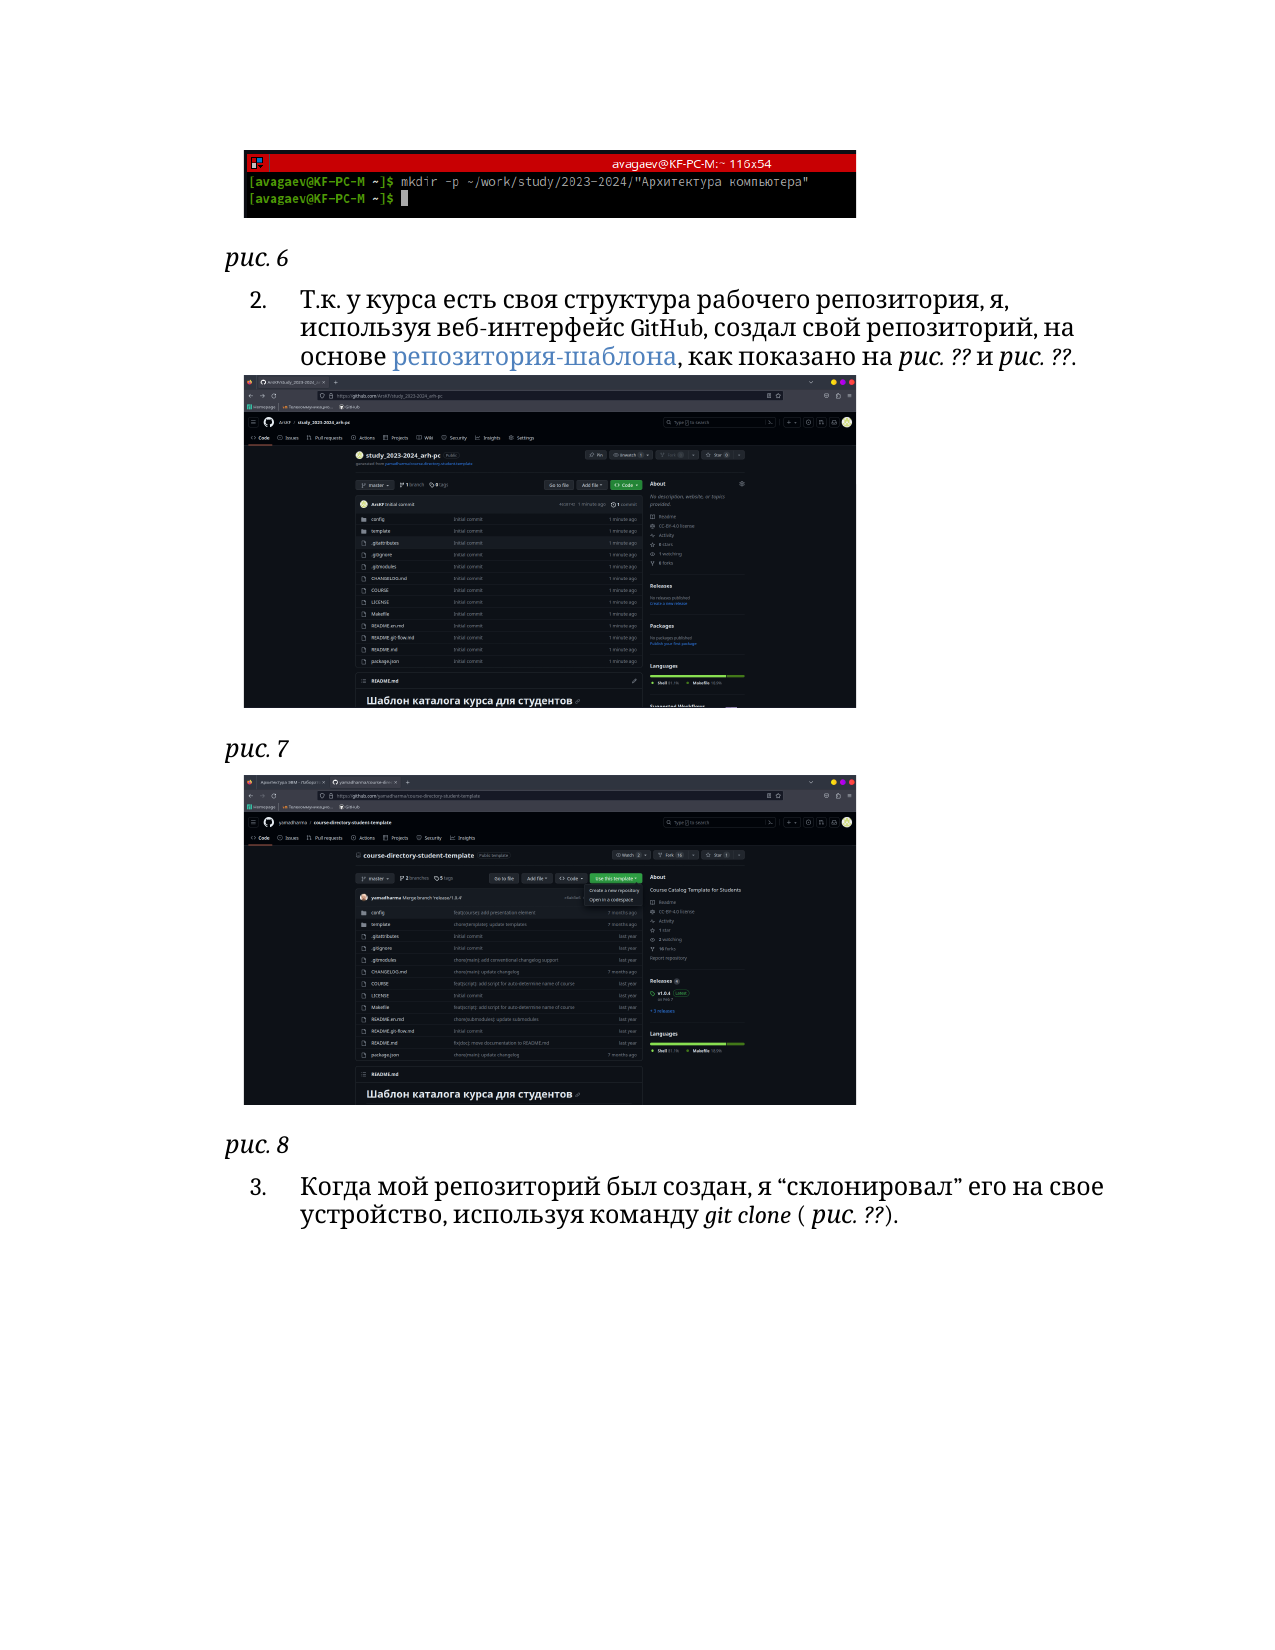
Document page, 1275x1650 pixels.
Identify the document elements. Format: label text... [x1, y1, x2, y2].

list Когда мой репозиторий был создан, я “склонировал” его на свое устройство, используя команду git clone ( рис. ??). [250, 1173, 1125, 1230]
picture [243, 775, 857, 1105]
list рис. 6 [175, 244, 1125, 273]
list рис. 8 [175, 1131, 1125, 1160]
list Т.к. у курса есть своя структура рабочего репозитория, я, используя веб-интерфейс GitHub, создал свой репозиторий, на основе репозитория-шаблона, как показано на рис. ?? и рис. ??. [250, 286, 1125, 372]
picture [243, 375, 857, 708]
picture [243, 150, 857, 218]
list рис. 7 [175, 734, 1125, 763]
